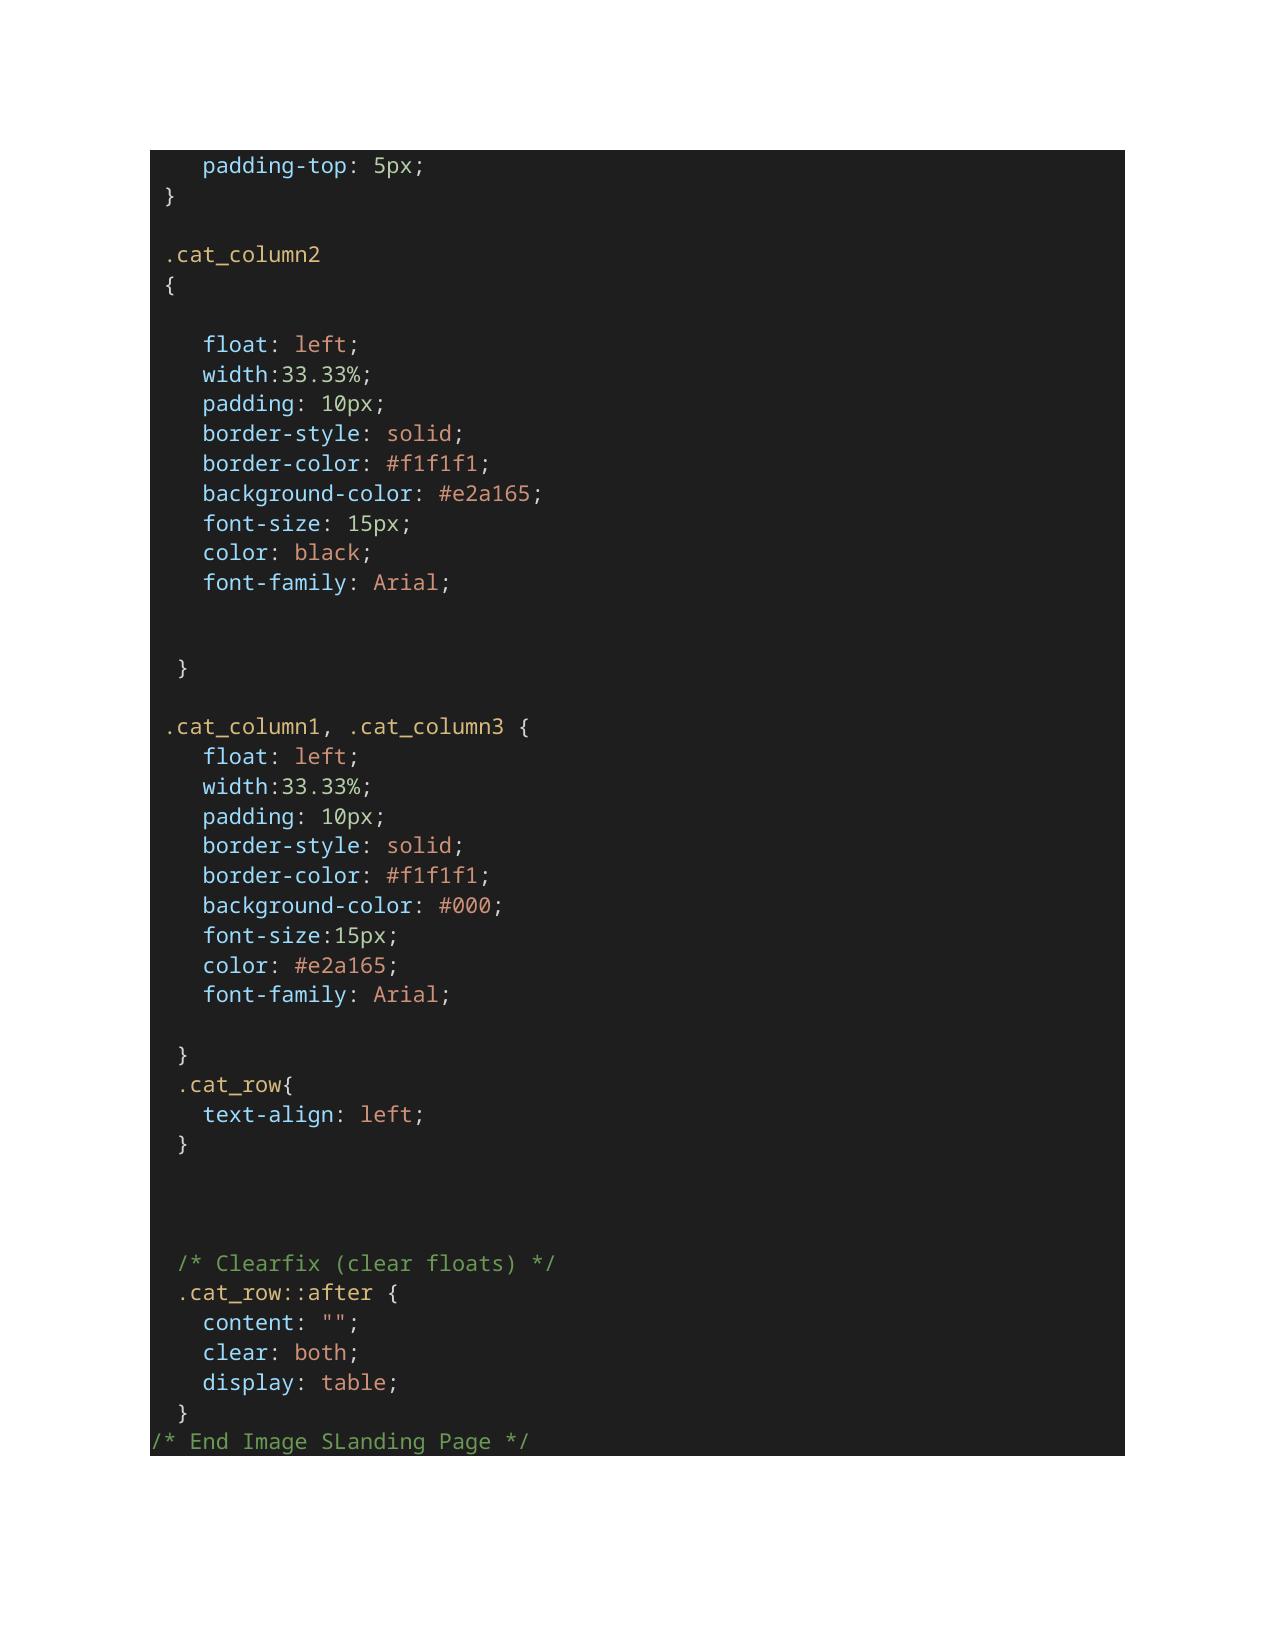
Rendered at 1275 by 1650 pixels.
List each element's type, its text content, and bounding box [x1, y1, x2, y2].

text border-color: #f1f1f1; [150, 860, 1125, 890]
text color: black; [150, 537, 1125, 567]
text /* Clearfix (clear floats) */ [150, 1247, 1125, 1277]
text border-color: #f1f1f1; [150, 448, 1125, 478]
text .cat_row::after { [150, 1277, 1125, 1307]
text } [150, 652, 1125, 681]
text padding: 10px; [150, 388, 1125, 418]
text border-style: solid; [150, 830, 1125, 860]
text background-color: #000; [150, 890, 1125, 920]
text .cat_row{ [150, 1069, 1125, 1098]
text float: left; [150, 329, 1125, 358]
text padding: 10px; [150, 801, 1125, 830]
text background-color: #e2a165; [150, 478, 1125, 507]
text clear: both; [150, 1337, 1125, 1367]
text content: ""; [150, 1307, 1125, 1337]
text .cat_column2 [150, 239, 1125, 269]
text } [150, 1039, 1125, 1069]
text width:33.33%; [150, 358, 1125, 388]
text padding-top: 5px; [150, 150, 1125, 180]
text font-family: Arial; [150, 979, 1125, 1009]
text } [150, 1128, 1125, 1158]
text border-style: solid; [150, 418, 1125, 448]
text /* End Image SLanding Page */ [150, 1426, 1125, 1456]
text font-family: Arial; [150, 567, 1125, 597]
text font-size:15px; [150, 920, 1125, 949]
text } [150, 1396, 1125, 1426]
text text-align: left; [150, 1098, 1125, 1128]
text color: #e2a165; [150, 949, 1125, 979]
text } [150, 180, 1125, 209]
text float: left; [150, 741, 1125, 771]
text font-size: 15px; [150, 507, 1125, 537]
text display: table; [150, 1367, 1125, 1396]
text { [150, 269, 1125, 299]
text .cat_column1, .cat_column3 { [150, 711, 1125, 741]
text width:33.33%; [150, 771, 1125, 801]
